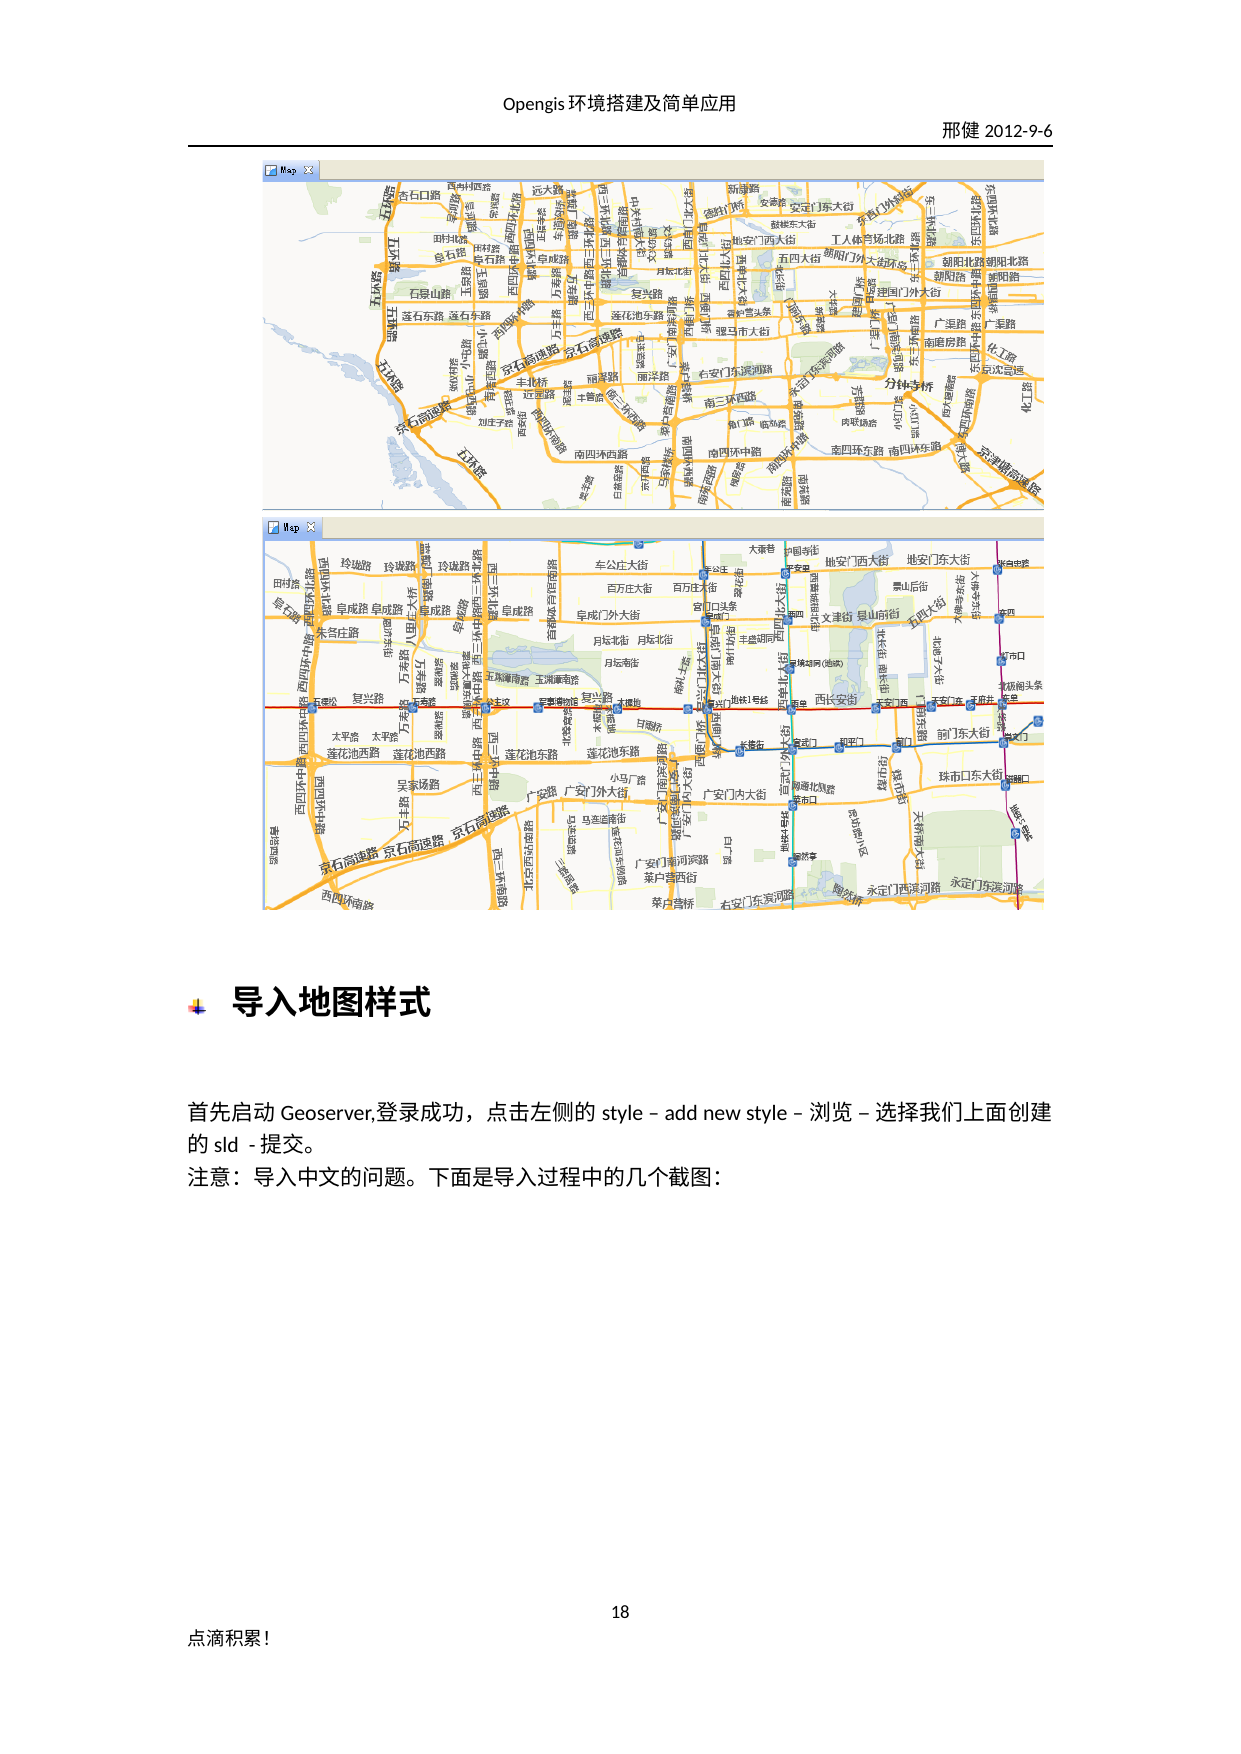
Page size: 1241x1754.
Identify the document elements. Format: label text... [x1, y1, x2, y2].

picture [262, 160, 1044, 511]
picture [262, 517, 1044, 910]
text 注意：导入中文的问题。下面是导入过程中的几个截图： [187, 1159, 1053, 1192]
subtitle 导入地图样式 [187, 967, 1053, 1032]
picture [188, 997, 206, 1015]
text 首先启动Geoserver,登录成功，点击左侧的style – add new style – 浏览 – 选择我们上面创建的sld - 提交。 [187, 1094, 1053, 1159]
